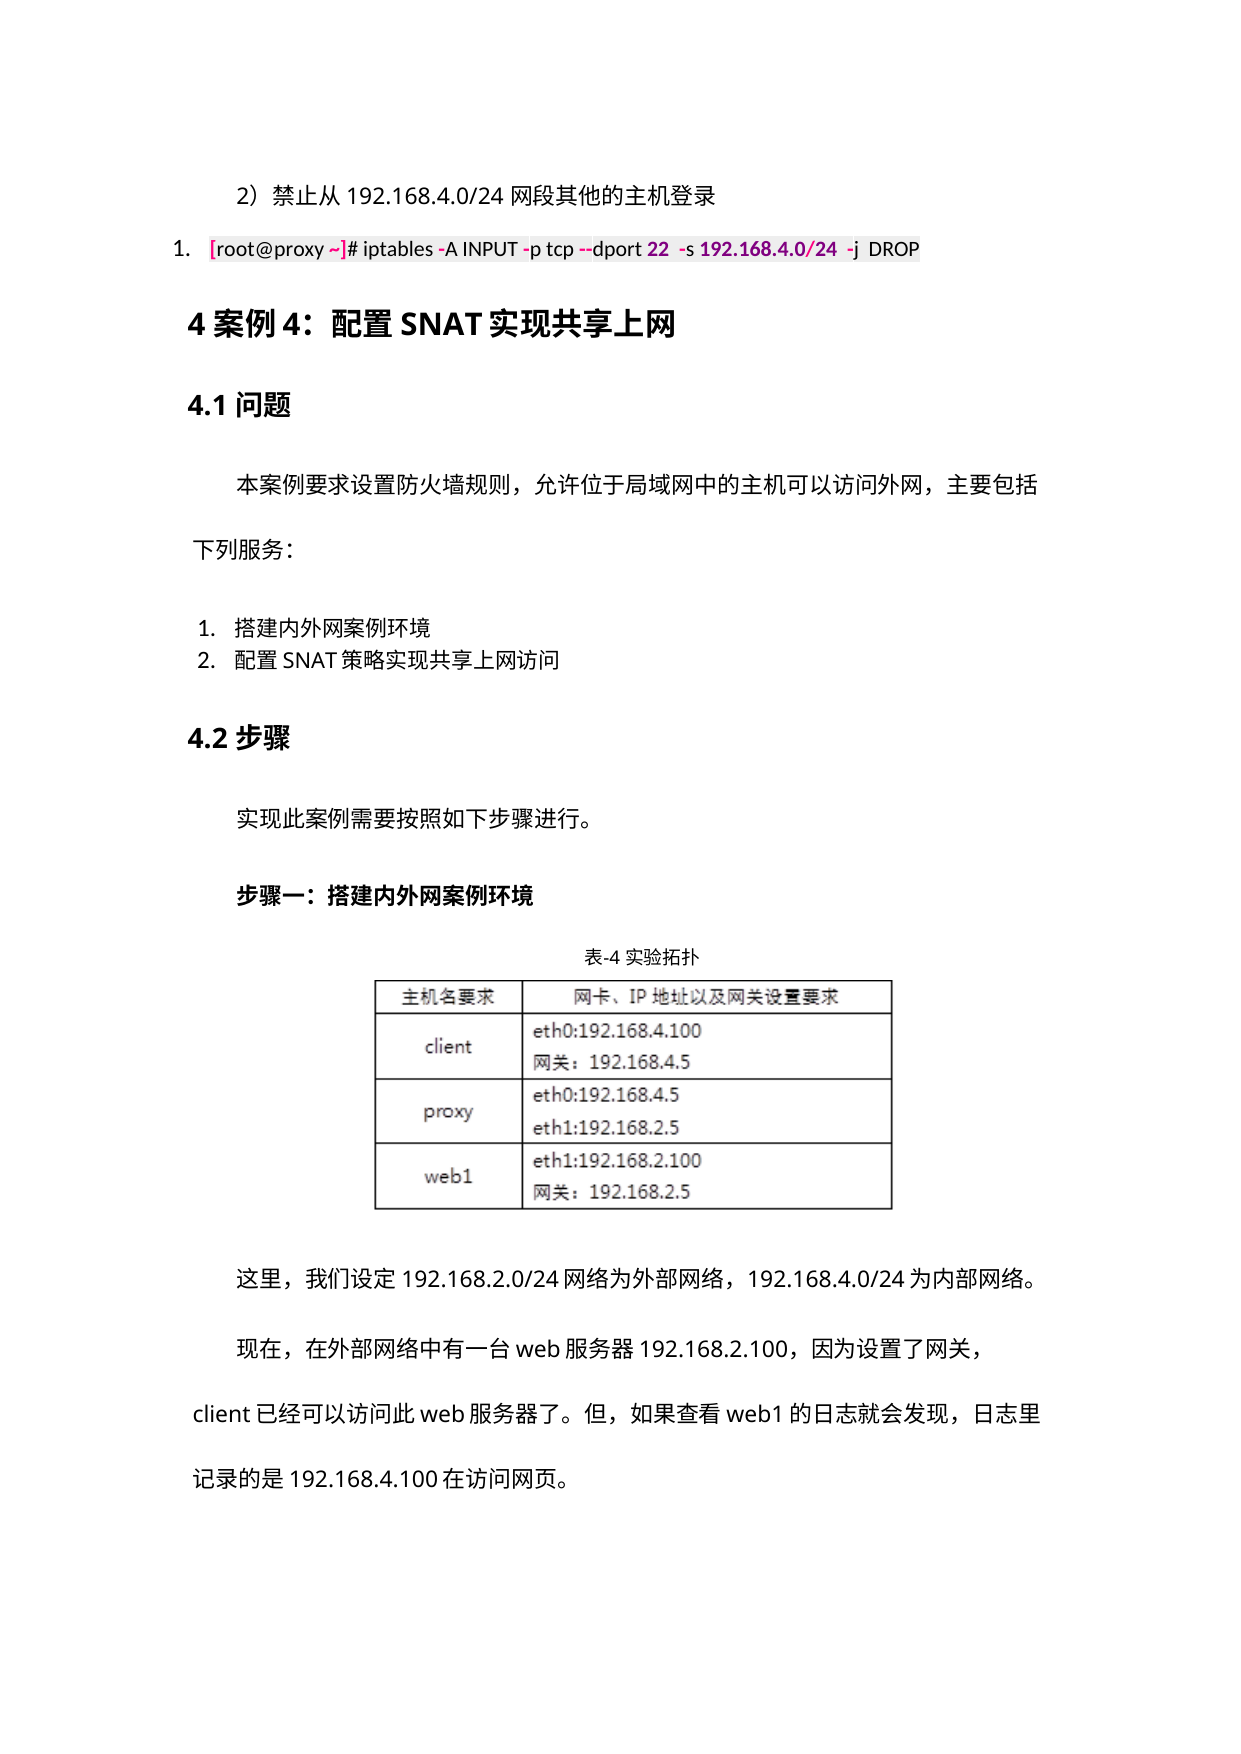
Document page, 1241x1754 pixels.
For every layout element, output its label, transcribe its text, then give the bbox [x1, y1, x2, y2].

text 这里，我们设定192.168.2.0/24网络为外部网络，192.168.4.0/24为内部网络。 [192, 1245, 1048, 1310]
text 本案例要求设置防火墙规则，允许位于局域网中的主机可以访问外网，主要包括下列服务： [192, 451, 1048, 581]
text 步骤一：搭建内外网案例环境 [192, 862, 1048, 927]
picture [187, 980, 1079, 1238]
list [root@proxy ~]# iptables -A INPUT -p tcp --dport 22 -s 192.168.4.0/24 -j DROP [172, 232, 1053, 264]
text 表-4 实验拓扑 [195, 940, 1045, 972]
subtitle 4.1 问题 [187, 370, 1053, 435]
text 现在，在外部网络中有一台web服务器192.168.2.100，因为设置了网关，client已经可以访问此web服务器了。但，如果查看web1的日志就会发现，日志里记录的是192.168.4.100在访问网页。 [192, 1314, 1048, 1509]
text 实现此案例需要按照如下步骤进行。 [192, 785, 1048, 850]
subtitle 4 案例4：配置SNAT实现共享上网 [187, 290, 1053, 355]
subtitle 4.2 步骤 [187, 704, 1053, 769]
text 2）禁止从 192.168.4.0/24 网段其他的主机登录 [192, 162, 1048, 227]
list 搭建内外网案例环境 [197, 610, 1053, 643]
list 配置SNAT策略实现共享上网访问 [197, 643, 1053, 675]
